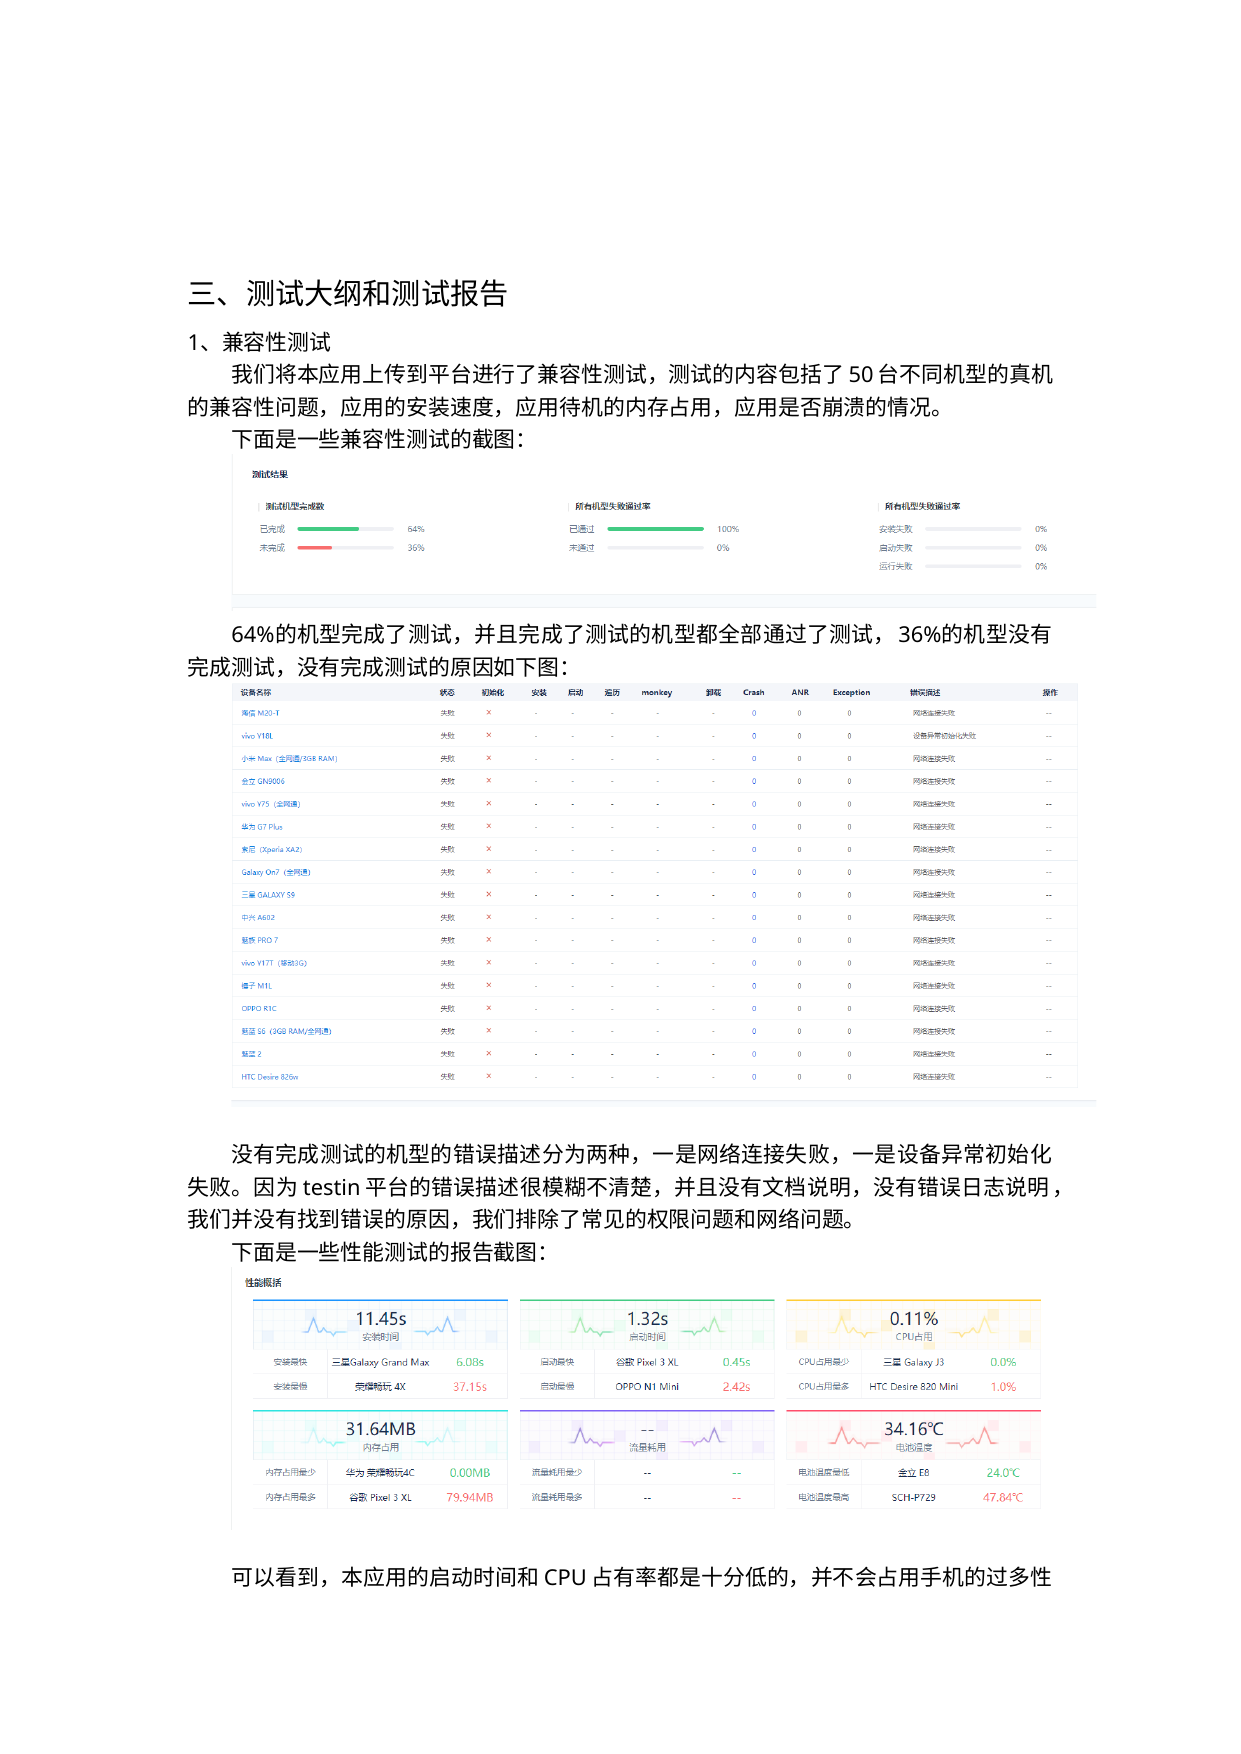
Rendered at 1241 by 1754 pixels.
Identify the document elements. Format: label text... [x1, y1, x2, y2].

text 三、测试大纲和测试报告 [187, 259, 1053, 324]
picture [231, 454, 1097, 611]
text 64%的机型完成了测试，并且完成了测试的机型都全部通过了测试，36%的机型没有完成测试，没有完成测试的原因如下图： [187, 617, 1053, 682]
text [187, 1559, 1053, 1592]
text 1、兼容性测试 [187, 324, 1053, 357]
text 下面是一些性能测试的报告截图： [187, 1234, 1053, 1267]
text 下面是一些兼容性测试的截图： [187, 422, 1053, 454]
picture [231, 682, 1097, 1107]
text 我们将本应用上传到平台进行了兼容性测试，测试的内容包括了50台不同机型的真机的兼容性问题，应用的安装速度，应用待机的内存占用，应用是否崩溃的情况。 [187, 357, 1053, 422]
text 没有完成测试的机型的错误描述分为两种，一是网络连接失败，一是设备异常初始化失败。因为testin平台的错误描述很模糊不清楚，并且没有文档说明，没有错误日志说明，我们并没有找到错误的原因，我们排除了常见的权限问题和网络问题。 [187, 1137, 1053, 1234]
picture [231, 1267, 1097, 1530]
